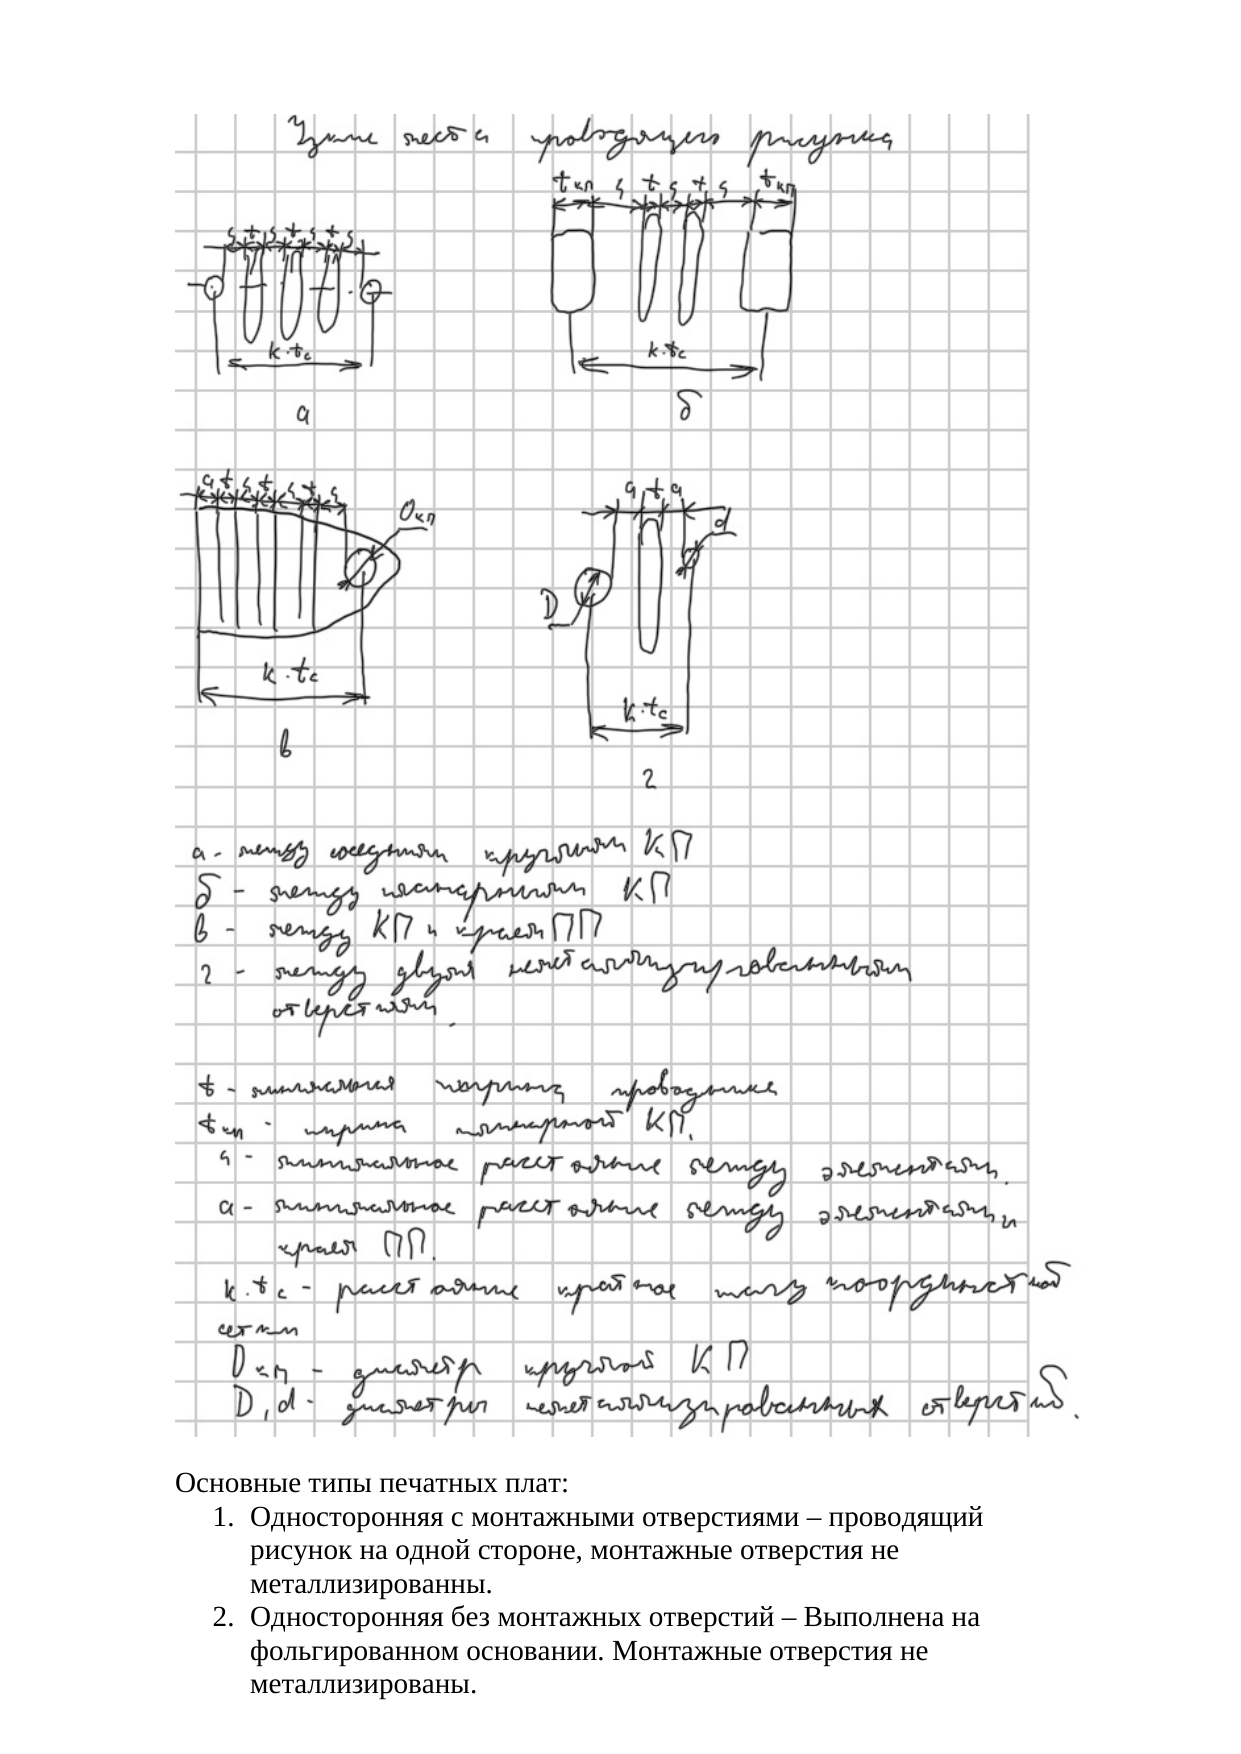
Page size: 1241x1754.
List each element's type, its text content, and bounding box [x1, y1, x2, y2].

text Основные типы печатных плат: [175, 1465, 1084, 1499]
picture [175, 114, 1085, 1437]
list Односторонняя без монтажных отверстий – Выполнена на фольгированном основании. Монтажные отверстия не металлизированы. [212, 1599, 1084, 1700]
list Односторонняя с монтажными отверстиями – проводящий рисунок на одной стороне, монтажные отверстия не металлизированны. [212, 1499, 1084, 1599]
